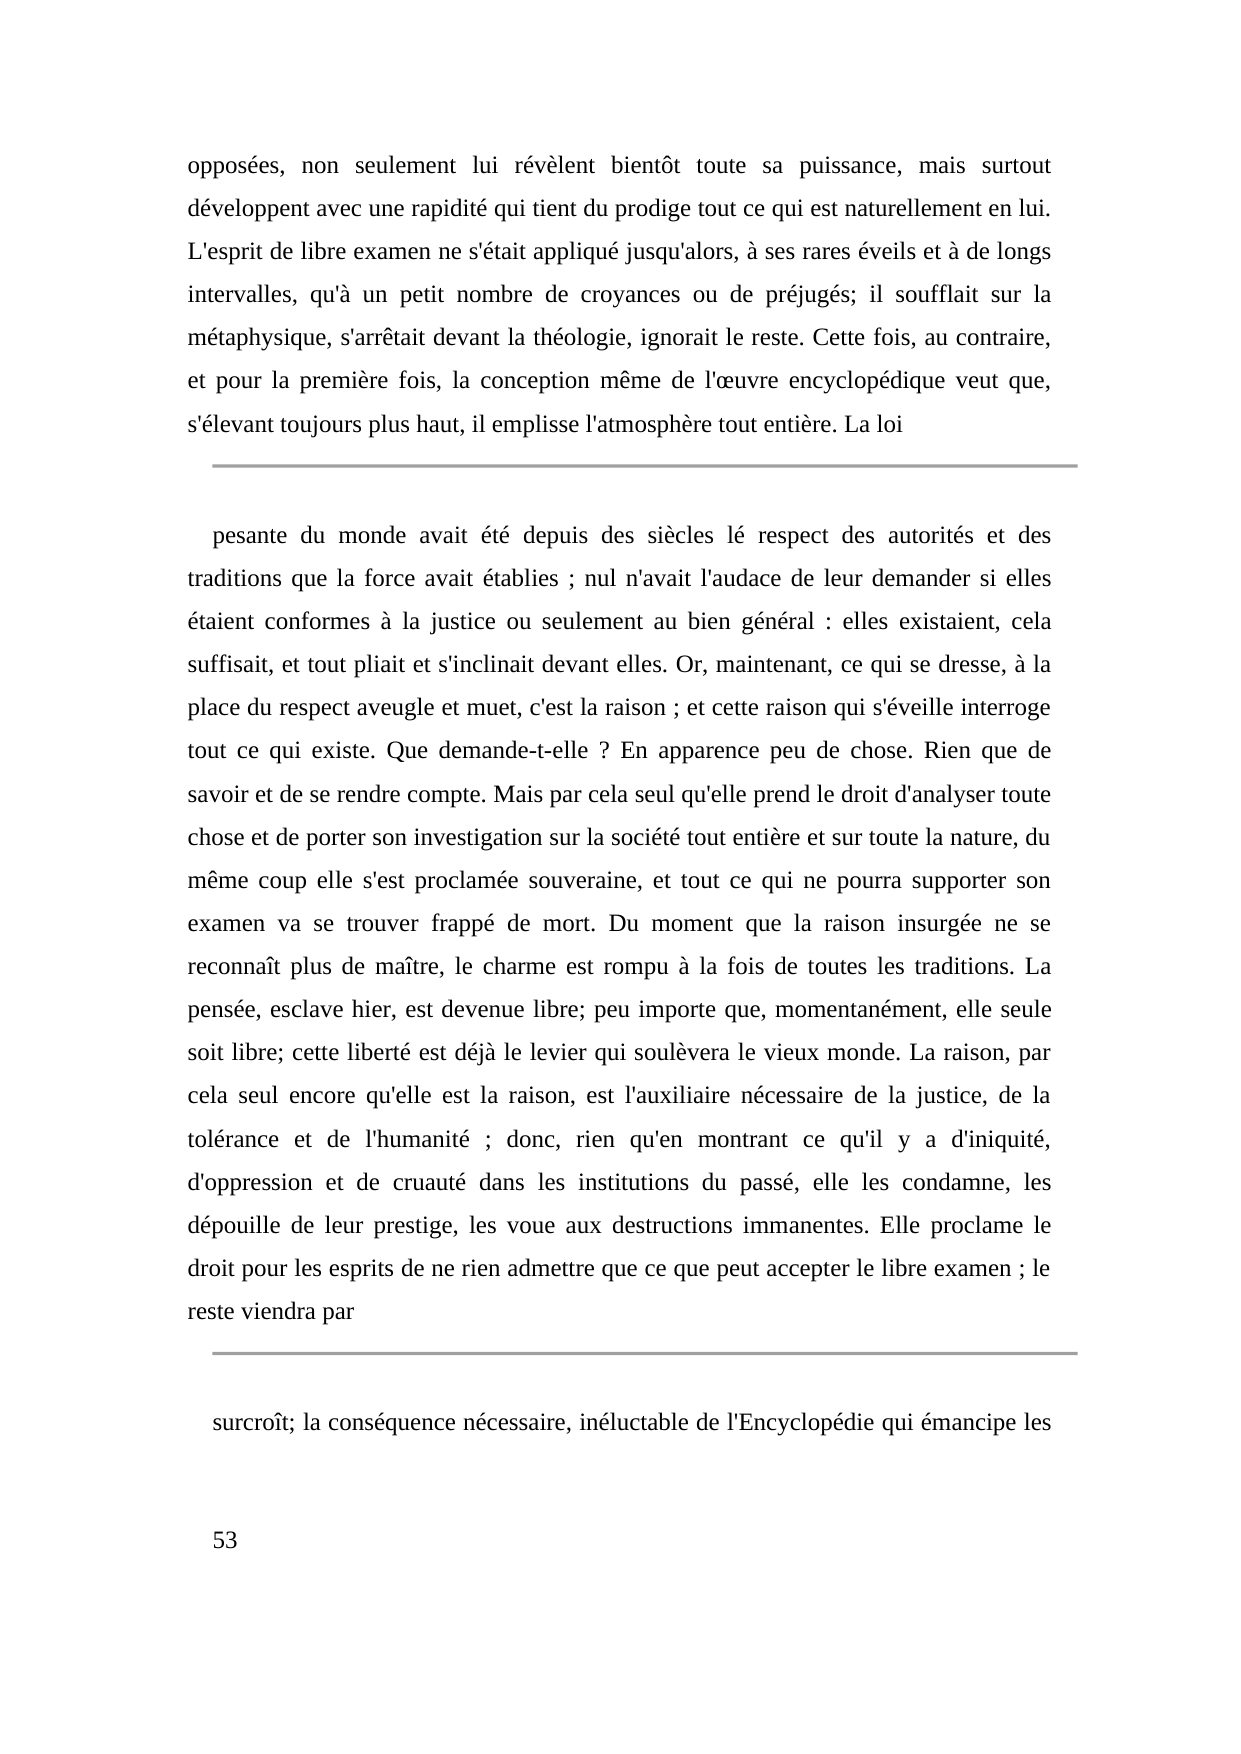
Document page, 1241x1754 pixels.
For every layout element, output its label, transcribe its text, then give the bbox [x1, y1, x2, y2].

text pesante du monde avait été depuis des siècles lé respect des autorités et des traditions que la force avait établies ; nul n'avait l'audace de leur demander si elles étaient conformes à la justice ou seulement au bien général : elles existaient, cela suffisait, et tout pliait et s'inclinait devant elles. Or, maintenant, ce qui se dresse, à la place du respect aveugle et muet, c'est la raison ; et cette raison qui s'éveille interroge tout ce qui existe. Que demande-t-elle ? En apparence peu de chose. Rien que de savoir et de se rendre compte. Mais par cela seul qu'elle prend le droit d'analyser toute chose et de porter son investigation sur la société tout entière et sur toute la nature, du même coup elle s'est proclamée souveraine, et tout ce qui ne pourra supporter son examen va se trouver frappé de mort. Du moment que la raison insurgée ne se reconnaît plus de maître, le charme est rompu à la fois de toutes les traditions. La pensée, esclave hier, est devenue libre; peu importe que, momentanément, elle seule soit libre; cette liberté est déjà le levier qui soulèvera le vieux monde. La raison, par cela seul encore qu'elle est la raison, est l'auxiliaire nécessaire de la justice, de la tolérance et de l'humanité ; donc, rien qu'en montrant ce qu'il y a d'iniquité, d'oppression et de cruauté dans les institutions du passé, elle les condamne, les dépouille de leur prestige, les voue aux destructions immanentes. Elle proclame le droit pour les esprits de ne rien admettre que ce que peut accepter le libre examen ; le reste viendra par [187, 520, 1053, 1325]
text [187, 150, 1053, 437]
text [187, 1407, 1053, 1436]
